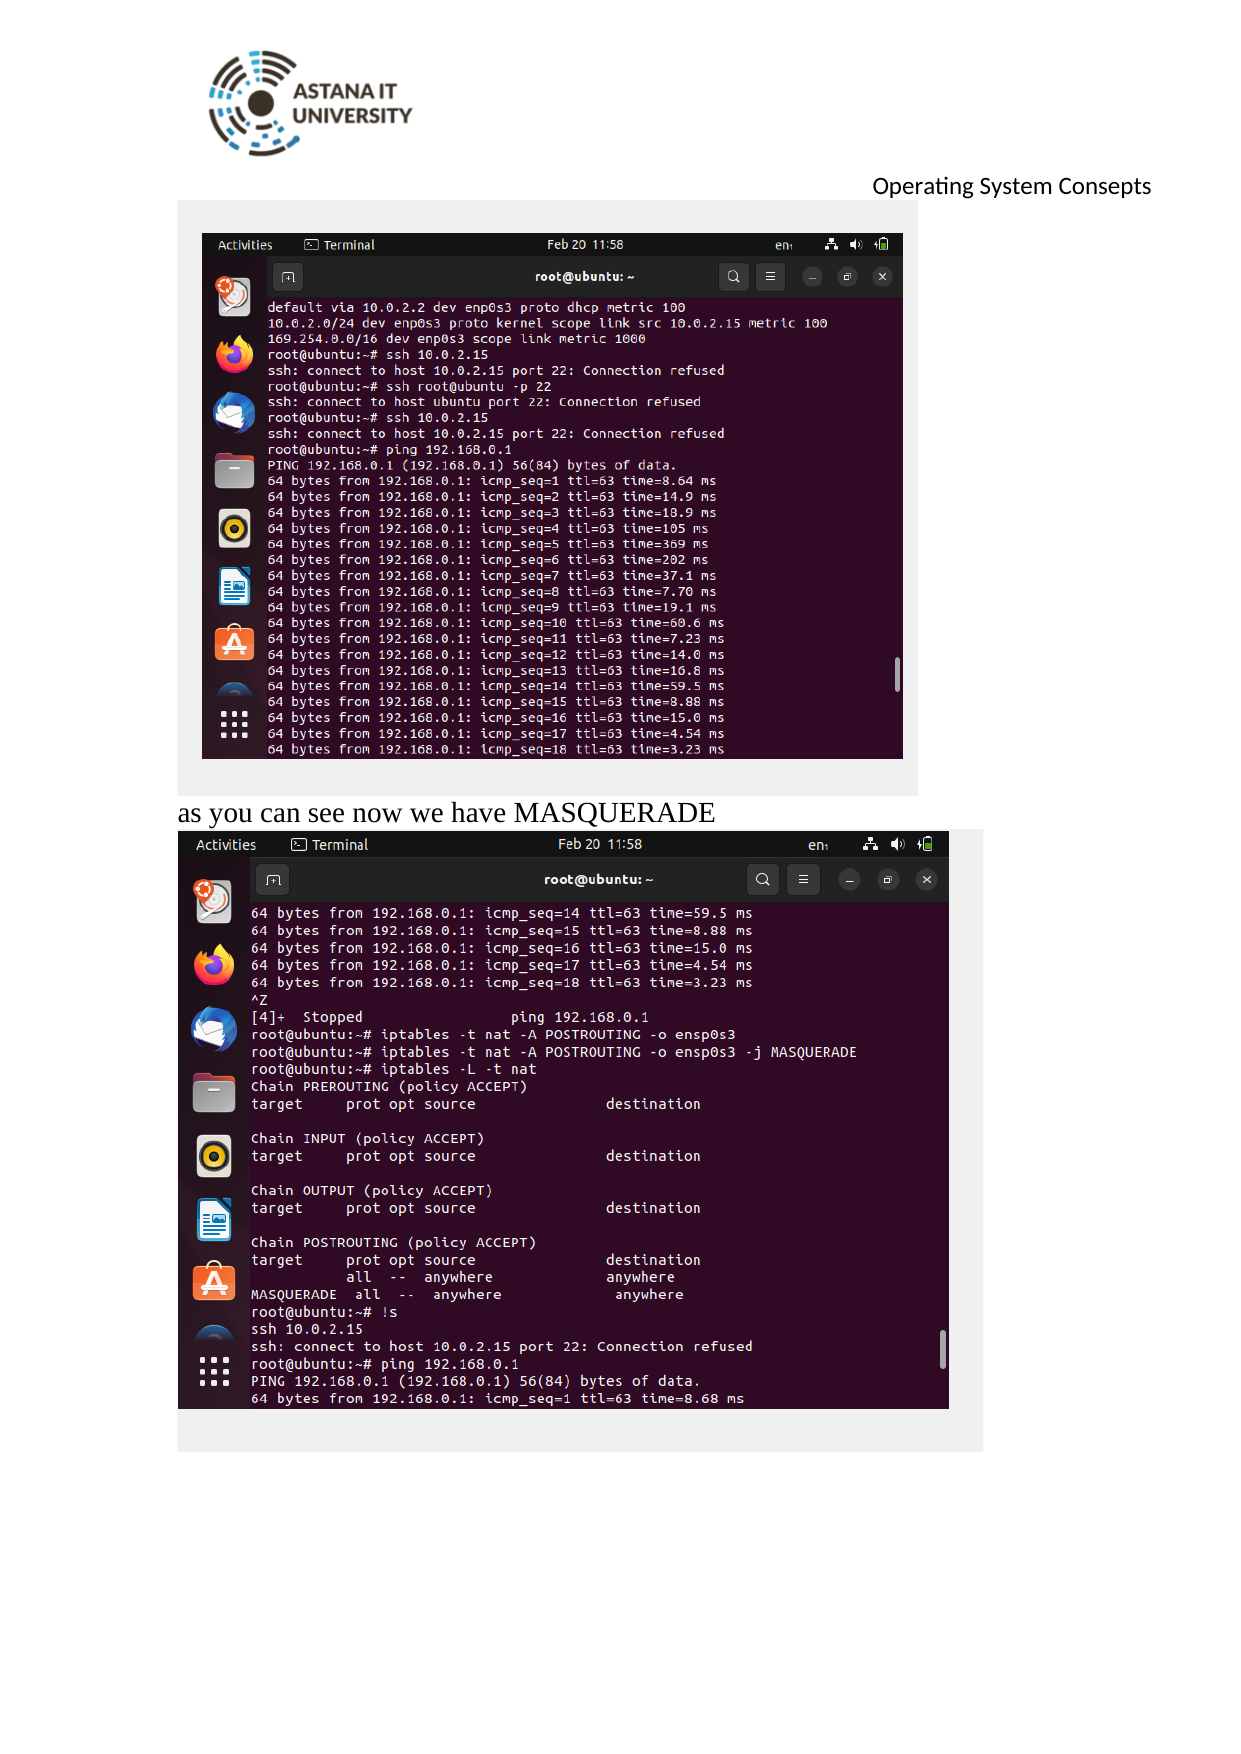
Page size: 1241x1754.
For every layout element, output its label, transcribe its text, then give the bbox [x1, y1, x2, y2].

picture [177, 829, 984, 1452]
picture [177, 200, 919, 796]
text as you can see now we have MASQUERADE [177, 796, 1152, 829]
picture [177, 30, 444, 171]
